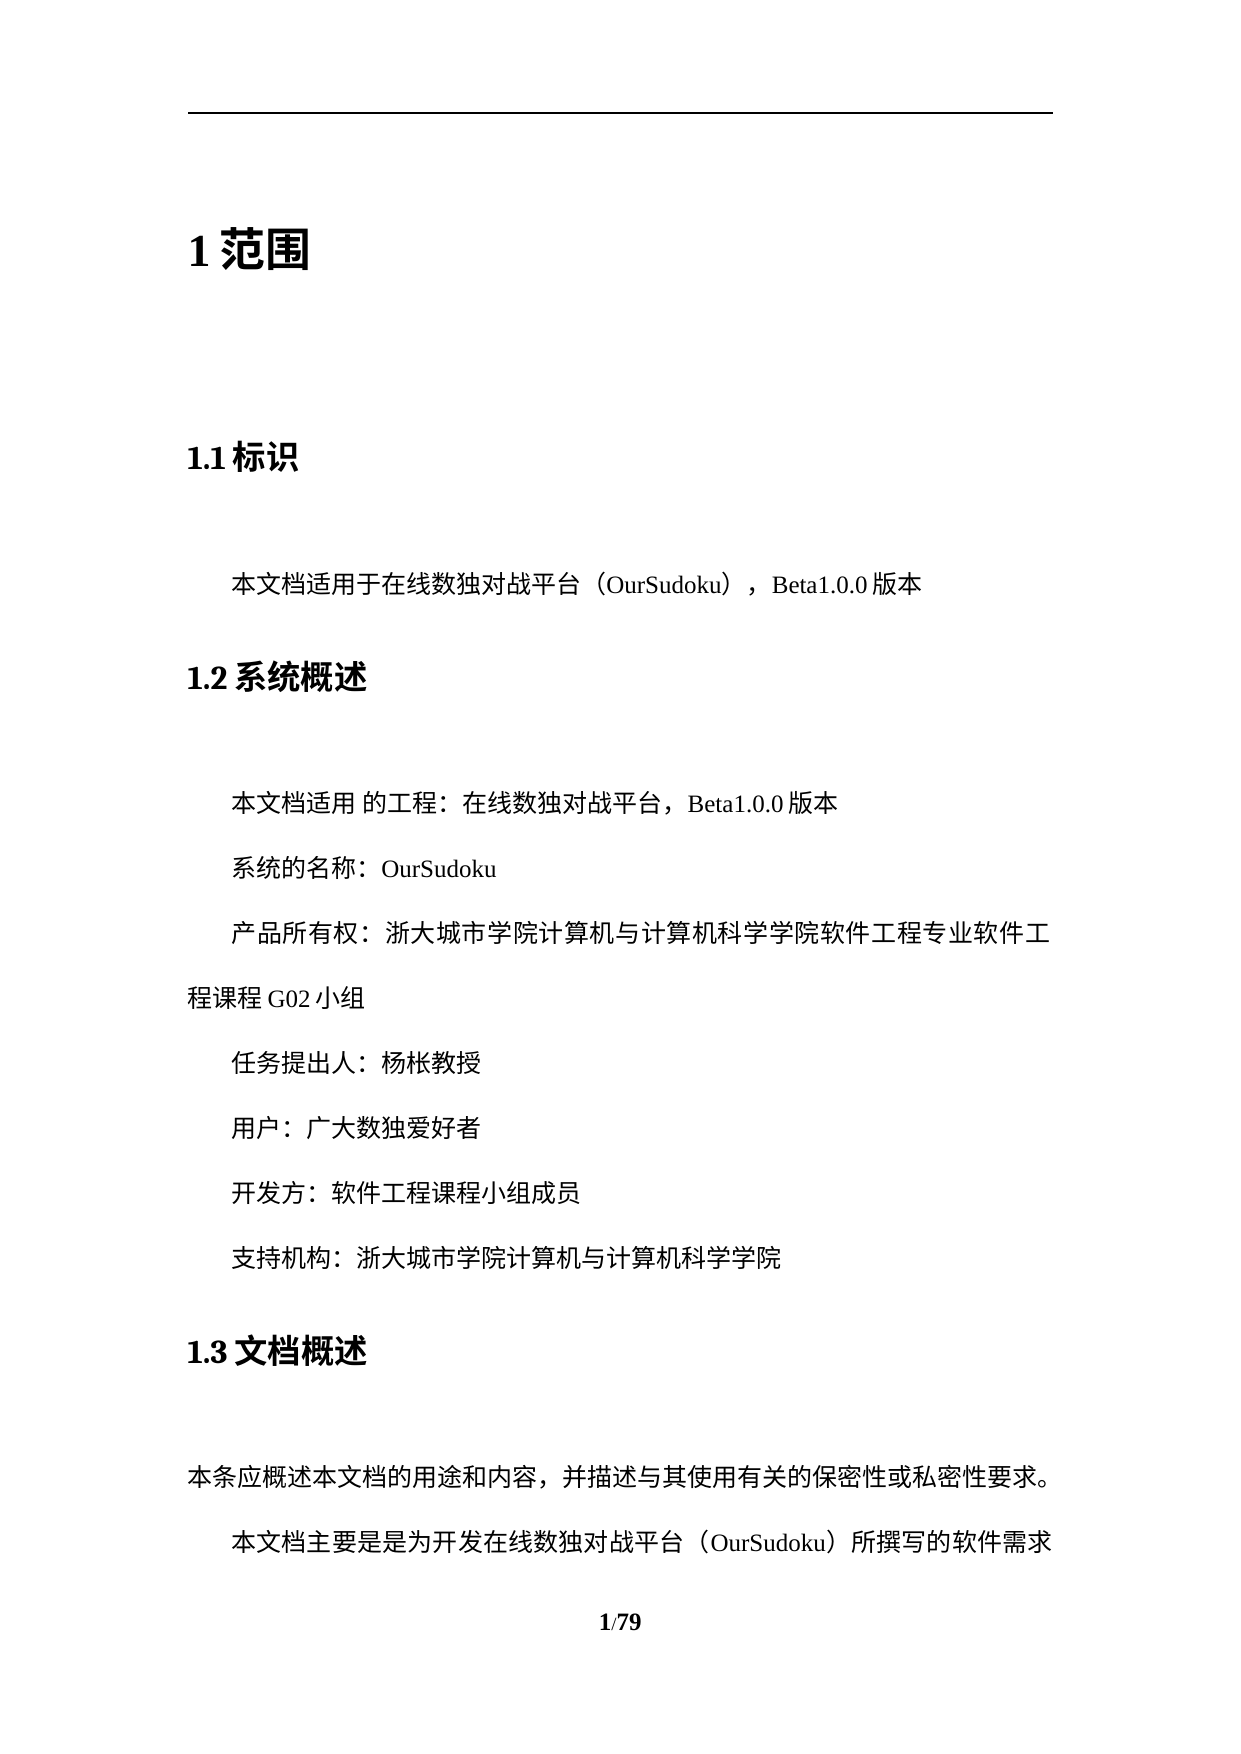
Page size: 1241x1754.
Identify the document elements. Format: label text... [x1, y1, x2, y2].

text 开发方：软件工程课程小组成员 [187, 1159, 1053, 1224]
text 本条应概述本文档的用途和内容，并描述与其使用有关的保密性或私密性要求。 [187, 1443, 1053, 1508]
text 本文档适用于在线数独对战平台（OurSudoku），Beta1.0.0版本 [187, 550, 1053, 615]
text 用户：广大数独爱好者 [187, 1094, 1053, 1159]
text 系统的名称：OurSudoku [187, 834, 1053, 899]
subtitle 1范围 [187, 197, 1053, 295]
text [187, 1508, 1053, 1573]
subtitle 1.3文档概述 [187, 1316, 1053, 1381]
text 产品所有权：浙大城市学院计算机与计算机科学学院软件工程专业软件工程课程G02小组 [187, 899, 1053, 1029]
subtitle 1.1标识 [187, 423, 1053, 488]
text 本文档适用 的工程：在线数独对战平台，Beta1.0.0版本 [187, 769, 1053, 834]
text 支持机构：浙大城市学院计算机与计算机科学学院 [187, 1224, 1053, 1289]
subtitle 1.2系统概述 [187, 642, 1053, 707]
text 任务提出人：杨枨教授 [187, 1029, 1053, 1094]
